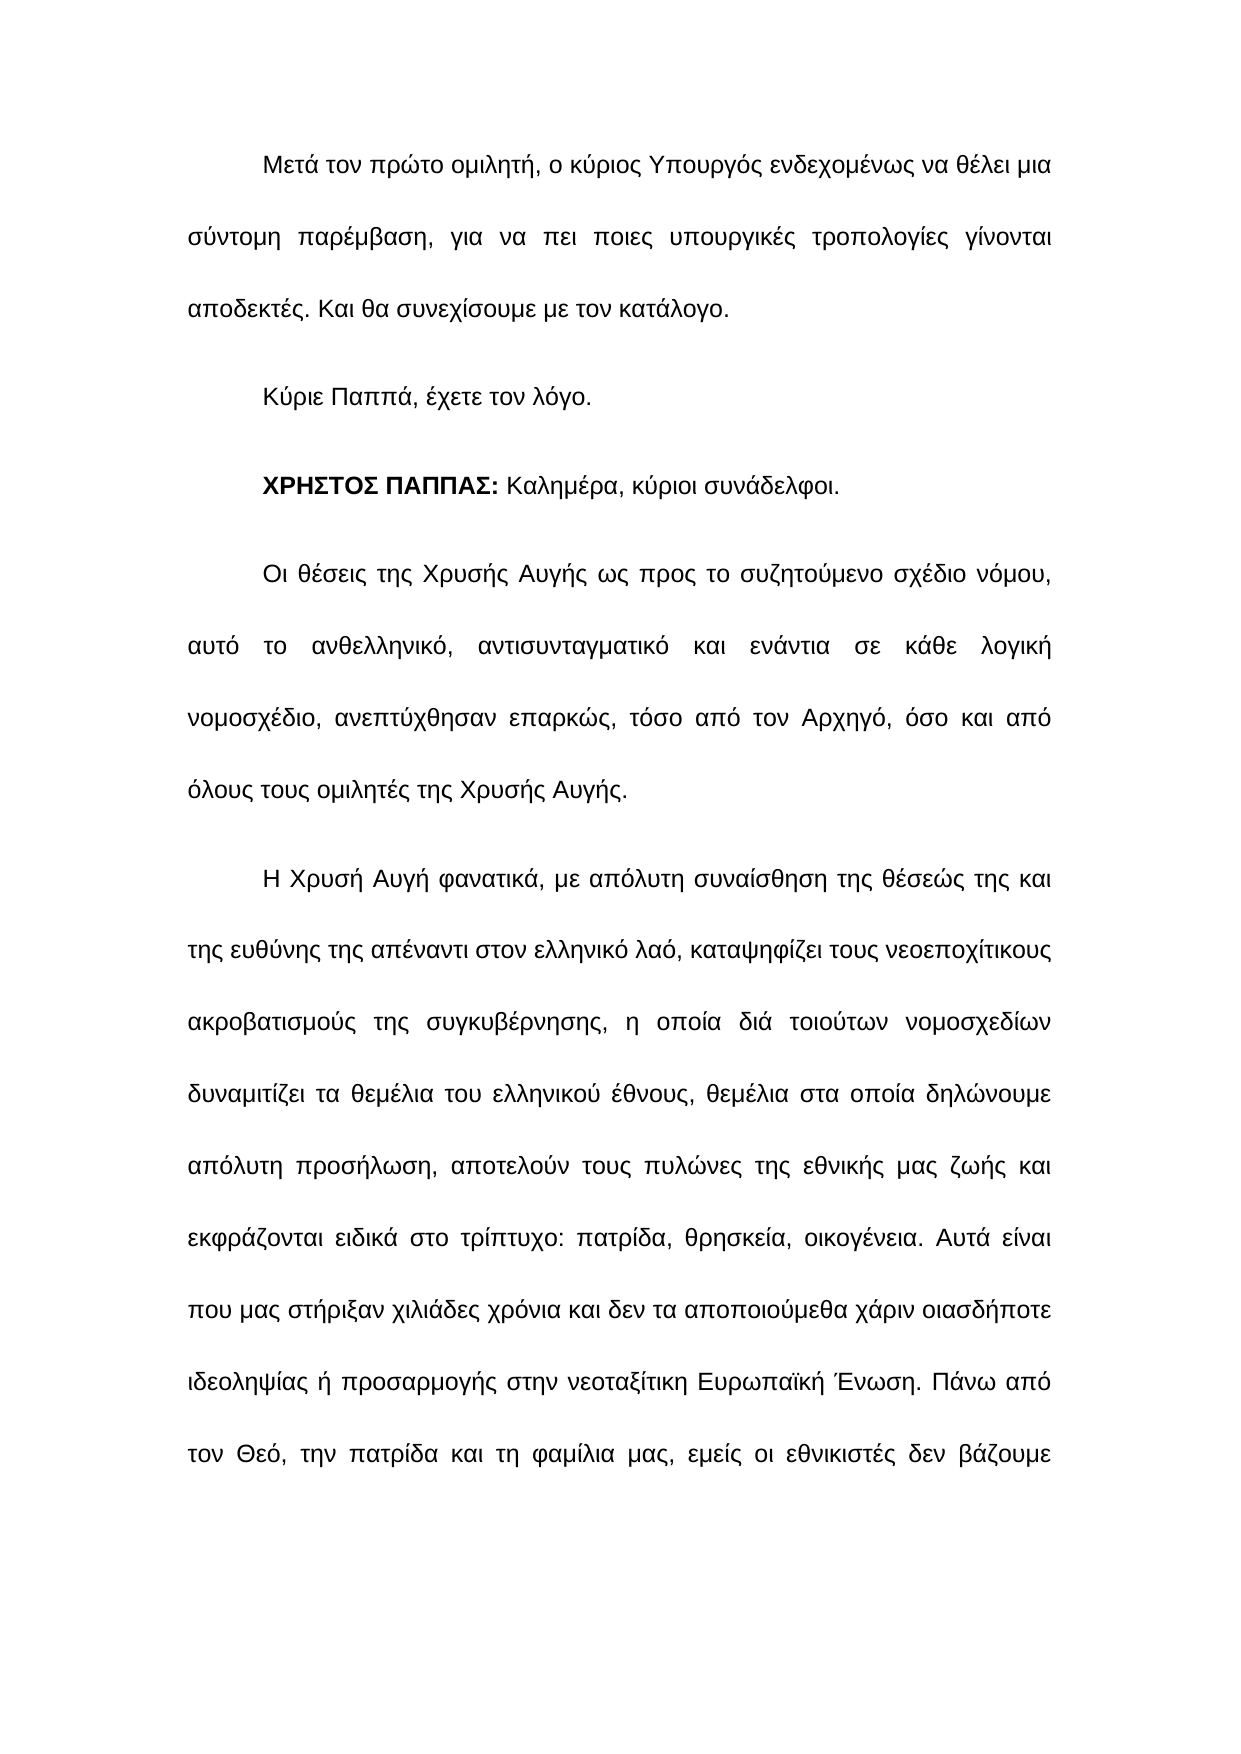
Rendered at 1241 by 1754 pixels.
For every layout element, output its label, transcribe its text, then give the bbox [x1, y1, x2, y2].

text Οι θέσεις της Χρυσής Αυγής ως προς το συζητούμενο σχέδιο νόμου, αυτό το ανθελληνικό, αντισυνταγματικό και ενάντια σε κάθε λογική νομοσχέδιο, ανεπτύχθησαν επαρκώς, τόσο από τον Αρχηγό, όσο και από όλους τους ομιλητές της Χρυσής Αυγής. [187, 559, 1053, 804]
text Μετά τον πρώτο ομιλητή, ο κύριος Υπουργός ενδεχομένως να θέλει μια σύντομη παρέμβαση, για να πει ποιες υπουργικές τροπολογίες γίνονται αποδεκτές. Και θα συνεχίσουμε με τον κατάλογο. [187, 150, 1053, 322]
text Κύριε Παππά, έχετε τον λόγο. [187, 382, 1053, 411]
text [187, 863, 1053, 1467]
text ΧΡΗΣΤΟΣ ΠΑΠΠΑΣ: Καλημέρα, κύριοι συνάδελφοι. [187, 471, 1053, 499]
